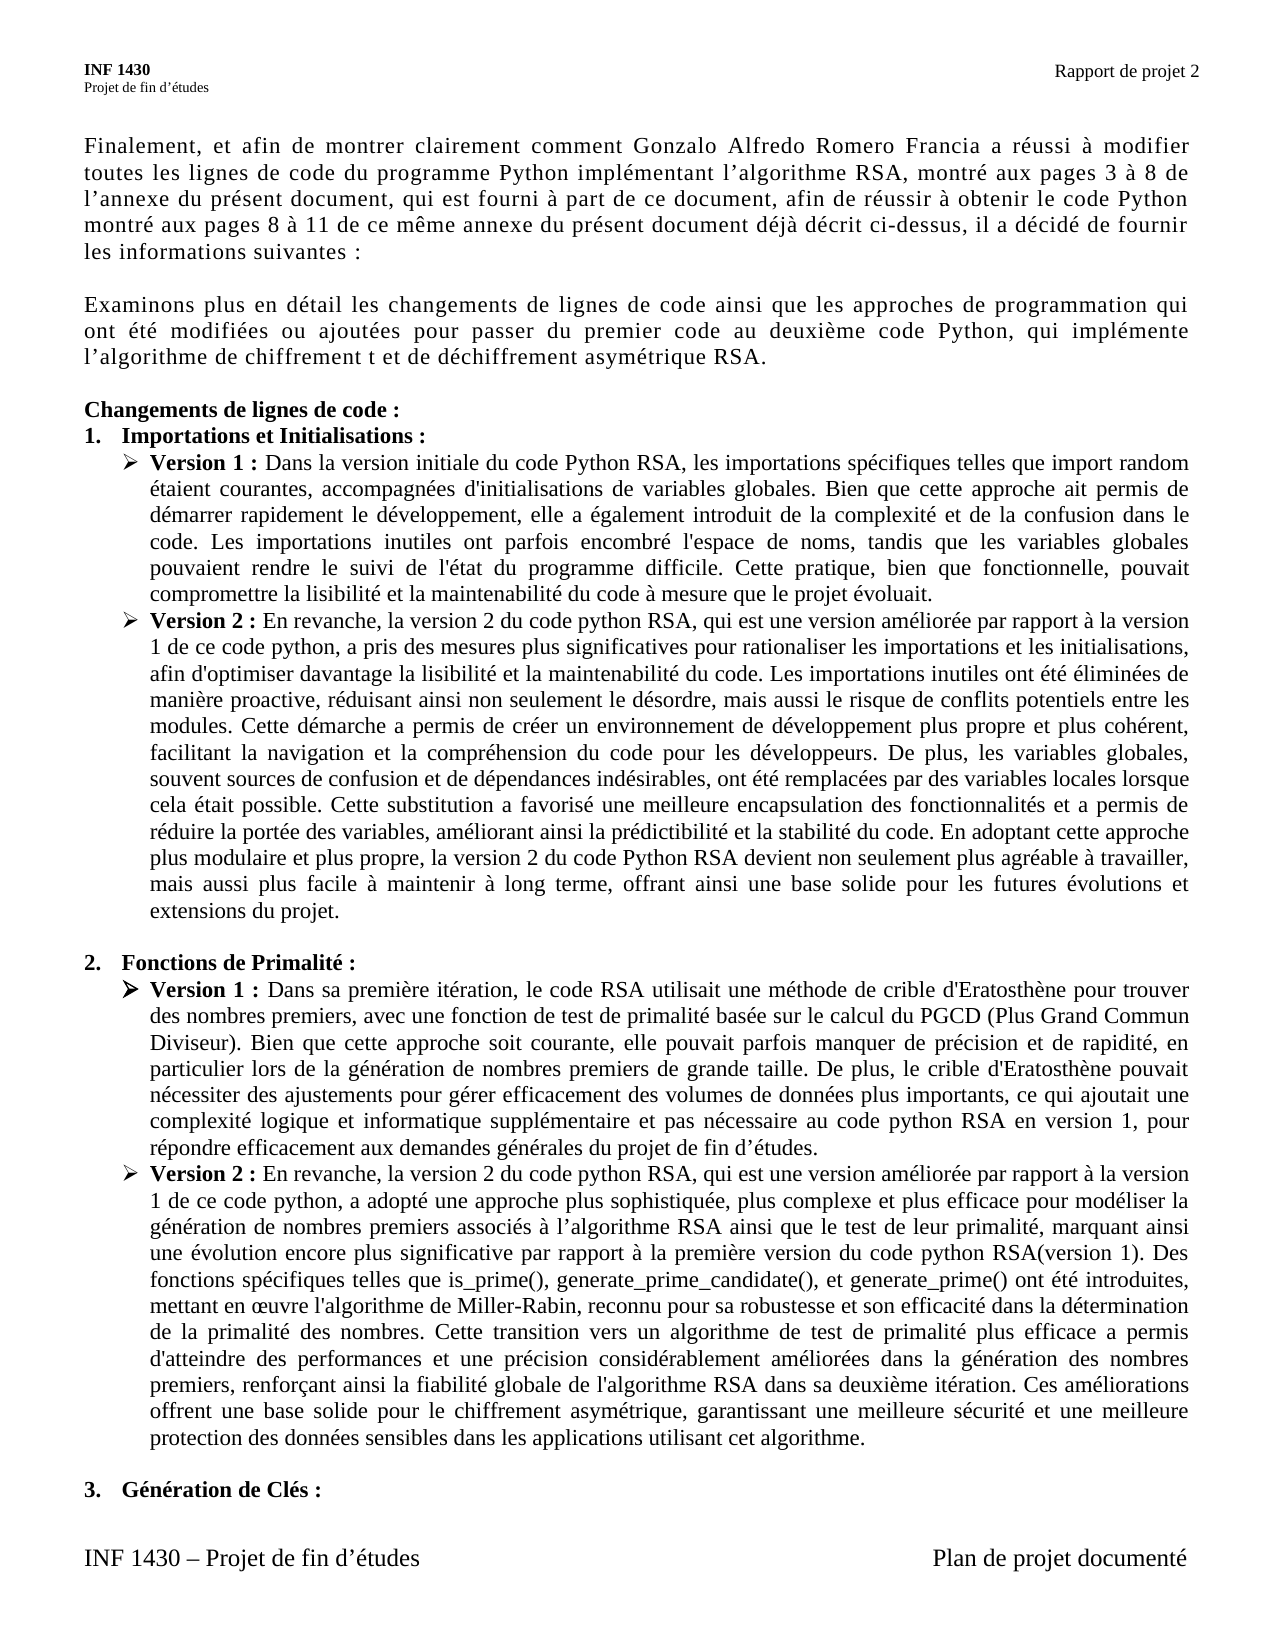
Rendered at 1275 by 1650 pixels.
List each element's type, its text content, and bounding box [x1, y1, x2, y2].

list Fonctions de Primalité : [84, 949, 1191, 976]
text Examinons plus en détail les changements de lignes de code ainsi que les approches de programmation qui ont été modifiées ou ajoutées pour passer du premier code au deuxième code Python, qui implémente l’algorithme de chiffrement t et de déchiffrement asymétrique RSA. [84, 291, 1191, 370]
list Version 1 : Dans la version initiale du code Python RSA, les importations spécifiques telles que import random étaient courantes, accompagnées d'initialisations de variables globales. Bien que cette approche ait permis de démarrer rapidement le développement, elle a également introduit de la complexité et de la confusion dans le code. Les importations inutiles ont parfois encombré l'espace de noms, tandis que les variables globales pouvaient rendre le suivi de l'état du programme difficile. Cette pratique, bien que fonctionnelle, pouvait compromettre la lisibilité et la maintenabilité du code à mesure que le projet évoluait. [121, 449, 1191, 607]
list Version 1 : Dans sa première itération, le code RSA utilisait une méthode de crible d'Eratosthène pour trouver des nombres premiers, avec une fonction de test de primalité basée sur le calcul du PGCD (Plus Grand Commun Diviseur). Bien que cette approche soit courante, elle pouvait parfois manquer de précision et de rapidité, en particulier lors de la génération de nombres premiers de grande taille. De plus, le crible d'Eratosthène pouvait nécessiter des ajustements pour gérer efficacement des volumes de données plus importants, ce qui ajoutait une complexité logique et informatique supplémentaire et pas nécessaire au code python RSA en version 1, pour répondre efficacement aux demandes générales du projet de fin d’études. [121, 976, 1191, 1160]
list Génération de Clés : [84, 1477, 1191, 1503]
list Version 2 : En revanche, la version 2 du code python RSA, qui est une version améliorée par rapport à la version 1 de ce code python, a adopté une approche plus sophistiquée, plus complexe et plus efficace pour modéliser la génération de nombres premiers associés à l’algorithme RSA ainsi que le test de leur primalité, marquant ainsi une évolution encore plus significative par rapport à la première version du code python RSA(version 1). Des fonctions spécifiques telles que is_prime(), generate_prime_candidate(), et generate_prime() ont été introduites, mettant en œuvre l'algorithme de Miller-Rabin, reconnu pour sa robustesse et son efficacité dans la détermination de la primalité des nombres. Cette transition vers un algorithme de test de primalité plus efficace a permis d'atteindre des performances et une précision considérablement améliorées dans la génération des nombres premiers, renforçant ainsi la fiabilité globale de l'algorithme RSA dans sa deuxième itération. Ces améliorations offrent une base solide pour le chiffrement asymétrique, garantissant une meilleure sécurité et une meilleure protection des données sensibles dans les applications utilisant cet algorithme. [121, 1160, 1191, 1450]
list Importations et Initialisations : [84, 422, 1191, 449]
text Changements de lignes de code : [84, 396, 1191, 422]
text Finalement, et afin de montrer clairement comment Gonzalo Alfredo Romero Francia a réussi à modifier toutes les lignes de code du programme Python implémentant l’algorithme RSA, montré aux pages 3 à 8 de l’annexe du présent document, qui est fourni à part de ce document, afin de réussir à obtenir le code Python montré aux pages 8 à 11 de ce même annexe du présent document déjà décrit ci-dessus, il a décidé de fournir les informations suivantes : [84, 132, 1191, 264]
list Version 2 : En revanche, la version 2 du code python RSA, qui est une version améliorée par rapport à la version 1 de ce code python, a pris des mesures plus significatives pour rationaliser les importations et les initialisations, afin d'optimiser davantage la lisibilité et la maintenabilité du code. Les importations inutiles ont été éliminées de manière proactive, réduisant ainsi non seulement le désordre, mais aussi le risque de conflits potentiels entre les modules. Cette démarche a permis de créer un environnement de développement plus propre et plus cohérent, facilitant la navigation et la compréhension du code pour les développeurs. De plus, les variables globales, souvent sources de confusion et de dépendances indésirables, ont été remplacées par des variables locales lorsque cela était possible. Cette substitution a favorisé une meilleure encapsulation des fonctionnalités et a permis de réduire la portée des variables, améliorant ainsi la prédictibilité et la stabilité du code. En adoptant cette approche plus modulaire et plus propre, la version 2 du code Python RSA devient non seulement plus agréable à travailler, mais aussi plus facile à maintenir à long terme, offrant ainsi une base solide pour les futures évolutions et extensions du projet. [121, 607, 1191, 923]
